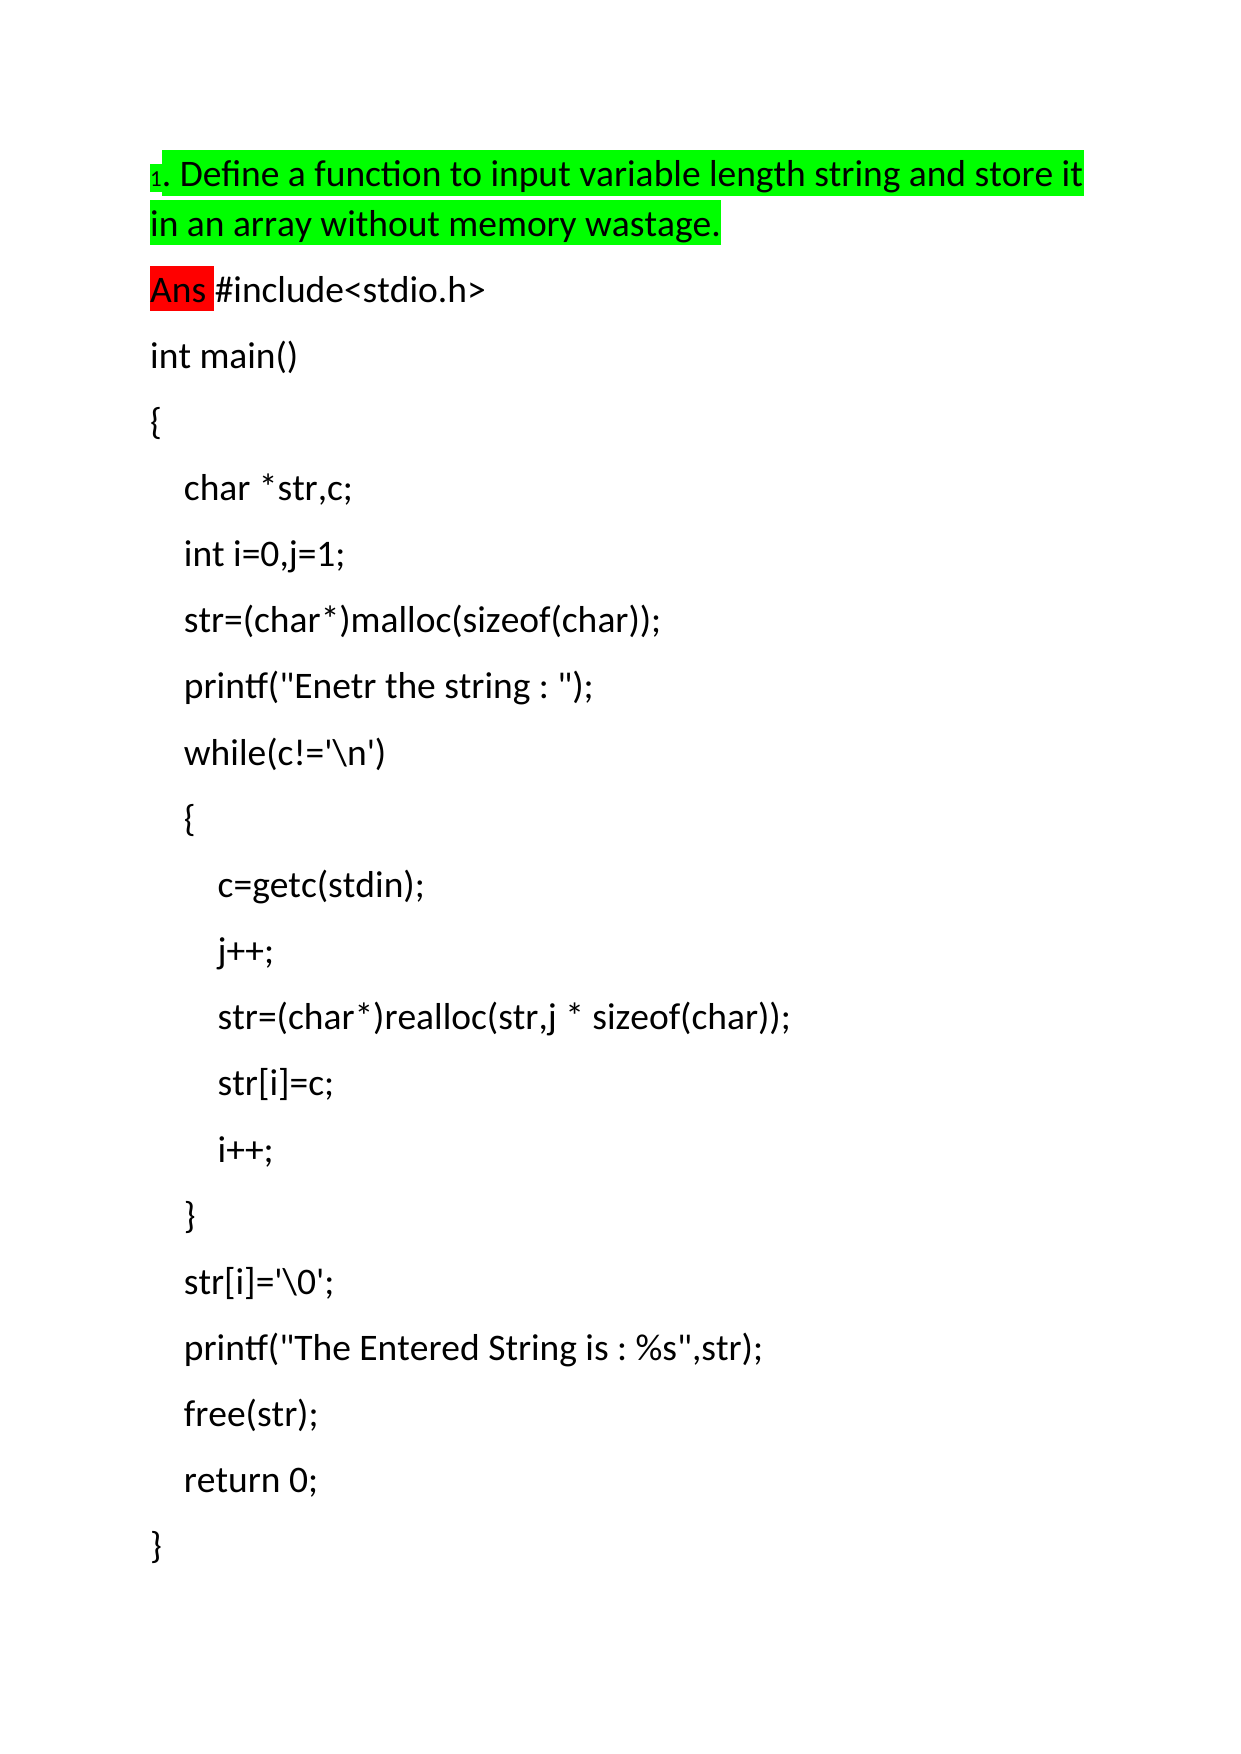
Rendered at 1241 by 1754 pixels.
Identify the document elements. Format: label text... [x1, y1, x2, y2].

text printf("Enetr the string : "); [150, 662, 1090, 708]
text int main() [150, 332, 1090, 378]
text c=getc(stdin); [150, 861, 1090, 907]
text { [150, 795, 1090, 841]
text } [150, 1522, 1090, 1568]
text { [150, 398, 1090, 444]
text str=(char*)malloc(sizeof(char)); [150, 596, 1090, 642]
text while(c!='\n') [150, 729, 1090, 774]
text j++; [150, 927, 1090, 973]
text str[i]='\0'; [150, 1258, 1090, 1304]
text int i=0,j=1; [150, 530, 1090, 576]
text str[i]=c; [150, 1059, 1090, 1105]
text str=(char*)realloc(str,j * sizeof(char)); [150, 993, 1090, 1039]
text free(str); [150, 1390, 1090, 1436]
text char *str,c; [150, 464, 1090, 510]
text i++; [150, 1126, 1090, 1171]
text return 0; [150, 1456, 1090, 1502]
text } [150, 1192, 1090, 1237]
text 1. Define a function to input variable length string and store it in an array without memory wastage. [150, 150, 1090, 245]
text printf("The Entered String is : %s",str); [150, 1324, 1090, 1370]
text Ans #include<stdio.h> [214, 266, 1090, 311]
